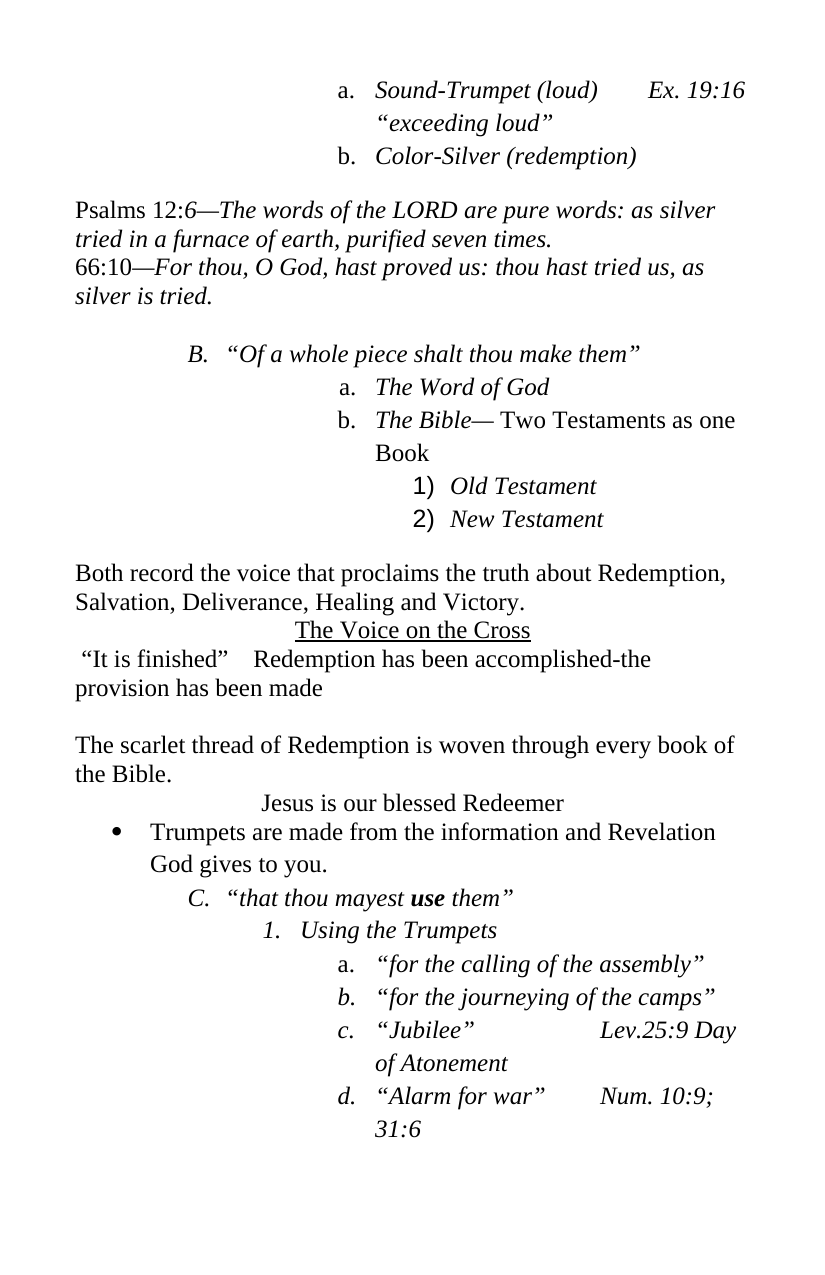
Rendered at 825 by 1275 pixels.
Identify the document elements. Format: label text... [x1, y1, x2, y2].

list The Bible— Two Testaments as one Book [356, 405, 750, 466]
text Jesus is our blessed Redeemer [75, 788, 750, 817]
list Color-Silver (redemption) [337, 141, 750, 170]
list “for the calling of the assembly” [337, 949, 750, 977]
text “It is finished” Redemption has been accomplished-the provision has been made [75, 644, 750, 702]
text Psalms 12:6—The words of the LORD are pure words: as silver tried in a furnace of earth, purified seven times. 66:10—For thou, O God, hast proved us: thou hast tried us, as silver is tried. [75, 195, 750, 310]
text The scarlet thread of Redemption is woven through every book of the Bible. [75, 730, 750, 788]
text The Voice on the Cross [75, 615, 750, 644]
list “Jubilee” Lev.25:9 Day of Atonement [337, 1015, 750, 1076]
list Old Testament [412, 471, 750, 499]
list Trumpets are made from the information and Revelation God gives to you. [112, 817, 750, 878]
list New Testament [412, 504, 750, 533]
text Both record the voice that proclaims the truth about Redemption, Salvation, Deliverance, Healing and Victory. [75, 558, 750, 615]
list The Word of God [356, 372, 750, 400]
list “Alarm for war” Num. 10:9; 31:6 [337, 1081, 750, 1142]
list “for the journeying of the camps” [337, 982, 750, 1010]
list Sound-Trumpet (loud) Ex. 19:16 “exceeding loud” [337, 75, 750, 137]
list “that thou mayest use them” [187, 883, 750, 911]
list Using the Trumpets [262, 916, 750, 944]
list “Of a whole piece shalt thou make them” [187, 339, 750, 367]
